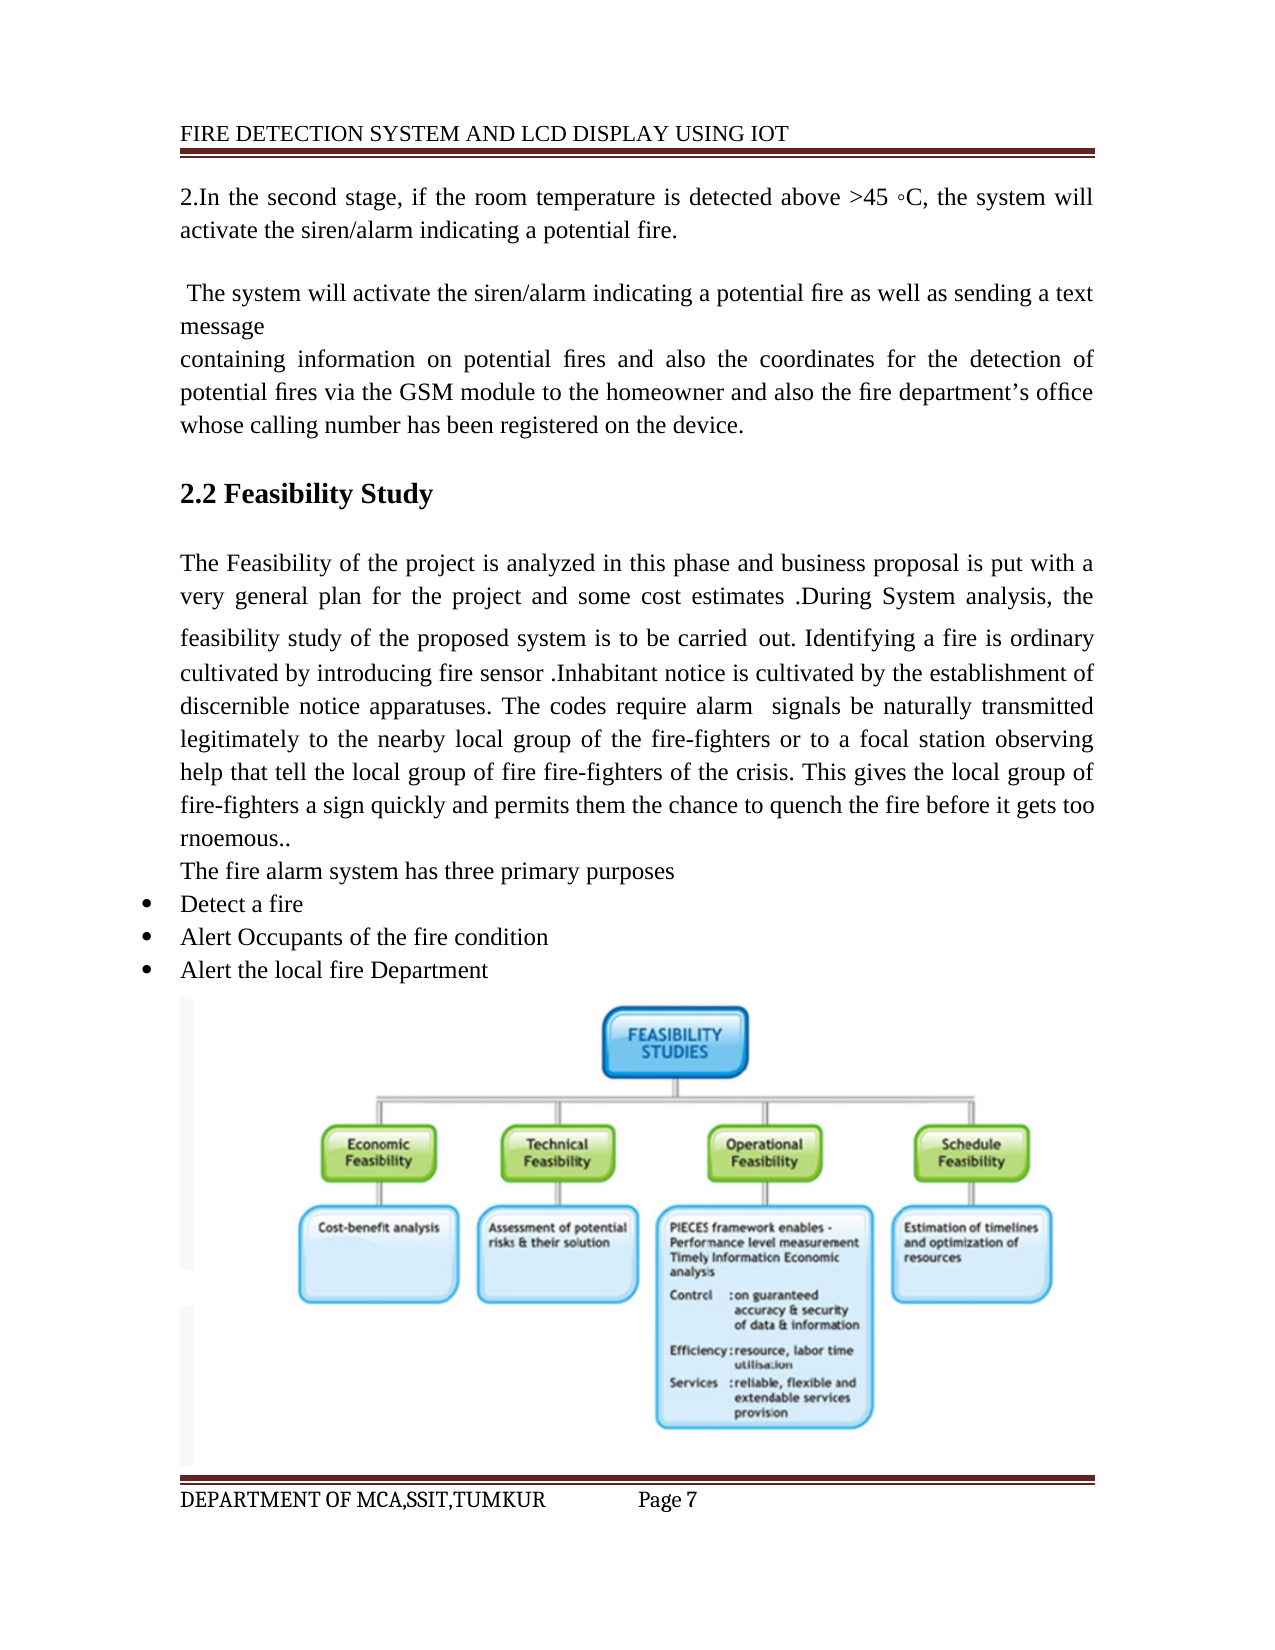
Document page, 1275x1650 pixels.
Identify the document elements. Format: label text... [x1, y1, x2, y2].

picture [180, 988, 1073, 1466]
text The system will activate the siren/alarm indicating a potential ﬁre as well as sending a text message [180, 278, 1095, 340]
list 2.In the second stage, if the room temperature is detected above >45 ◦C, the system will activate the siren/alarm indicating a potential fire. [180, 182, 1095, 243]
list Alert the local fire Department [142, 955, 1095, 984]
text containing information on potential ﬁres and also the coordinates for the detection of potential ﬁres via the GSM module to the homeowner and also the ﬁre department’s ofﬁce whose calling number has been registered on the device. [180, 344, 1095, 439]
text The fire alarm system has three primary purposes [180, 856, 1095, 885]
list Detect a fire [142, 889, 1095, 918]
text The Feasibility of the project is analyzed in this phase and business proposal is put with a very general plan for the project and some cost estimates .During System analysis, the feasibility study of the proposed system is to be carried out. Identifying a fire is ordinary cultivated by introducing fire sensor .Inhabitant notice is cultivated by the establishment of discernible notice apparatuses. The codes require alarm signals be naturally transmitted legitimately to the nearby local group of the fire-fighters or to a focal station observing help that tell the local group of fire fire-fighters of the crisis. This gives the local group of fire-fighters a sign quickly and permits them the chance to quench the fire before it gets too rnoemous.. [180, 548, 1095, 852]
list Alert Occupants of the fire condition [142, 922, 1095, 951]
text 2.2 Feasibility Study [180, 476, 1095, 510]
